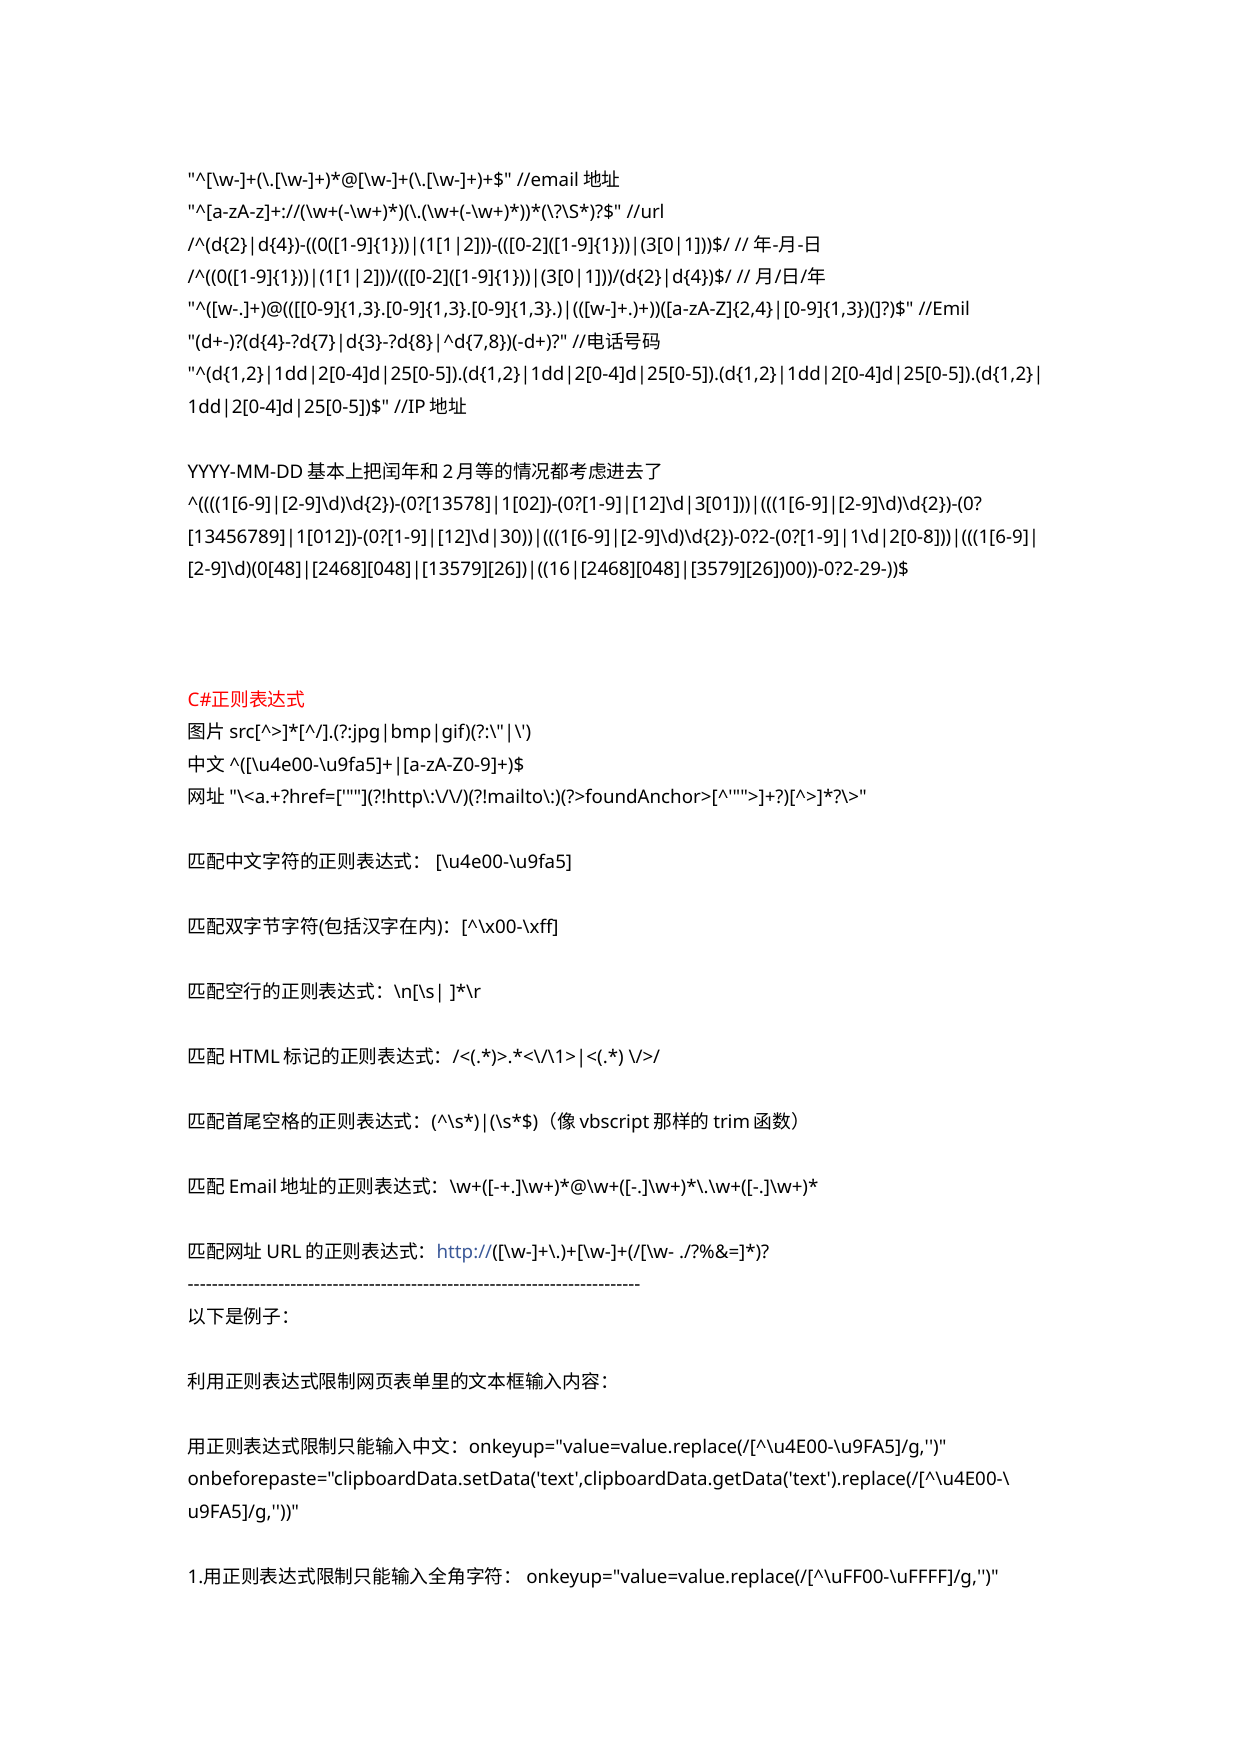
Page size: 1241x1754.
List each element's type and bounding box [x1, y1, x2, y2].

subtitle [187, 682, 1053, 1592]
subtitle [187, 162, 1053, 682]
